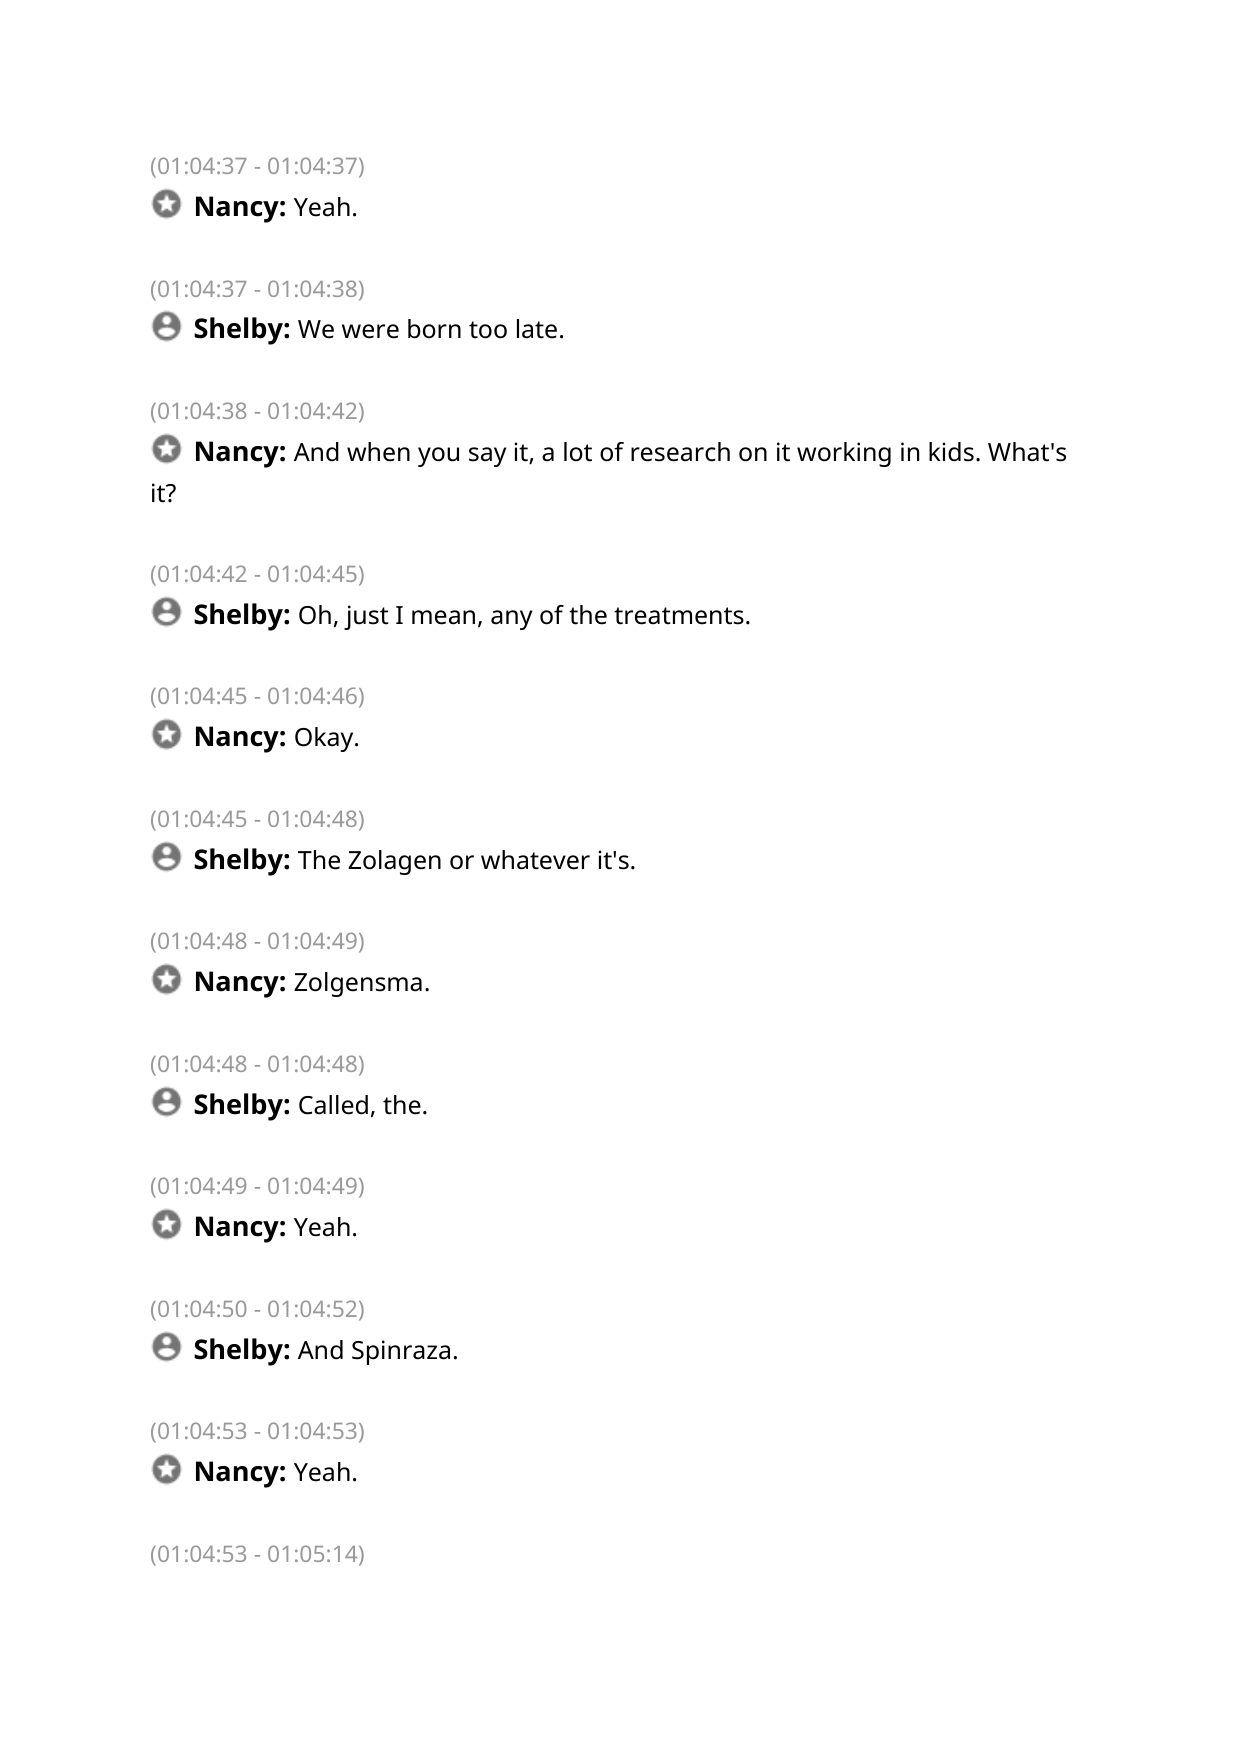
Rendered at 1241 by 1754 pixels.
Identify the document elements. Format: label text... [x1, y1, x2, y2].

text Nancy: Okay. [150, 718, 1090, 755]
picture [150, 1452, 184, 1487]
text (01:04:42 - 01:04:45) [150, 558, 1090, 589]
text (01:04:53 - 01:04:53) [150, 1415, 1090, 1447]
text Shelby: And Spinraza. [150, 1330, 1090, 1367]
text Nancy: Zolgensma. [150, 963, 1090, 1000]
picture [150, 1207, 184, 1242]
text Shelby: The Zolagen or whatever it's. [150, 840, 1090, 877]
text (01:04:48 - 01:04:48) [150, 1048, 1090, 1079]
picture [150, 595, 184, 629]
text (01:04:38 - 01:04:42) [150, 395, 1090, 426]
text Nancy: Yeah. [150, 1208, 1090, 1245]
text Shelby: Called, the. [150, 1085, 1090, 1122]
text Nancy: Yeah. [150, 1453, 1090, 1490]
text Shelby: We were born too late. [150, 310, 1090, 347]
text Nancy: Yeah. [150, 187, 1090, 224]
picture [150, 1330, 184, 1364]
text (01:04:49 - 01:04:49) [150, 1170, 1090, 1202]
text (01:04:45 - 01:04:46) [150, 680, 1090, 712]
picture [150, 309, 184, 344]
text Nancy: And when you say it, a lot of research on it working in kids. What's it? [150, 432, 1090, 510]
text (01:04:53 - 01:05:14) [150, 1538, 1090, 1569]
picture [150, 962, 184, 997]
text (01:04:48 - 01:04:49) [150, 925, 1090, 957]
picture [150, 432, 184, 466]
picture [150, 187, 184, 221]
picture [150, 840, 184, 874]
picture [150, 717, 184, 752]
text (01:04:50 - 01:04:52) [150, 1293, 1090, 1324]
text (01:04:37 - 01:04:38) [150, 272, 1090, 304]
picture [150, 1085, 184, 1119]
text (01:04:37 - 01:04:37) [150, 150, 1090, 181]
text Shelby: Oh, just I mean, any of the treatments. [150, 595, 1090, 632]
text (01:04:45 - 01:04:48) [150, 803, 1090, 834]
